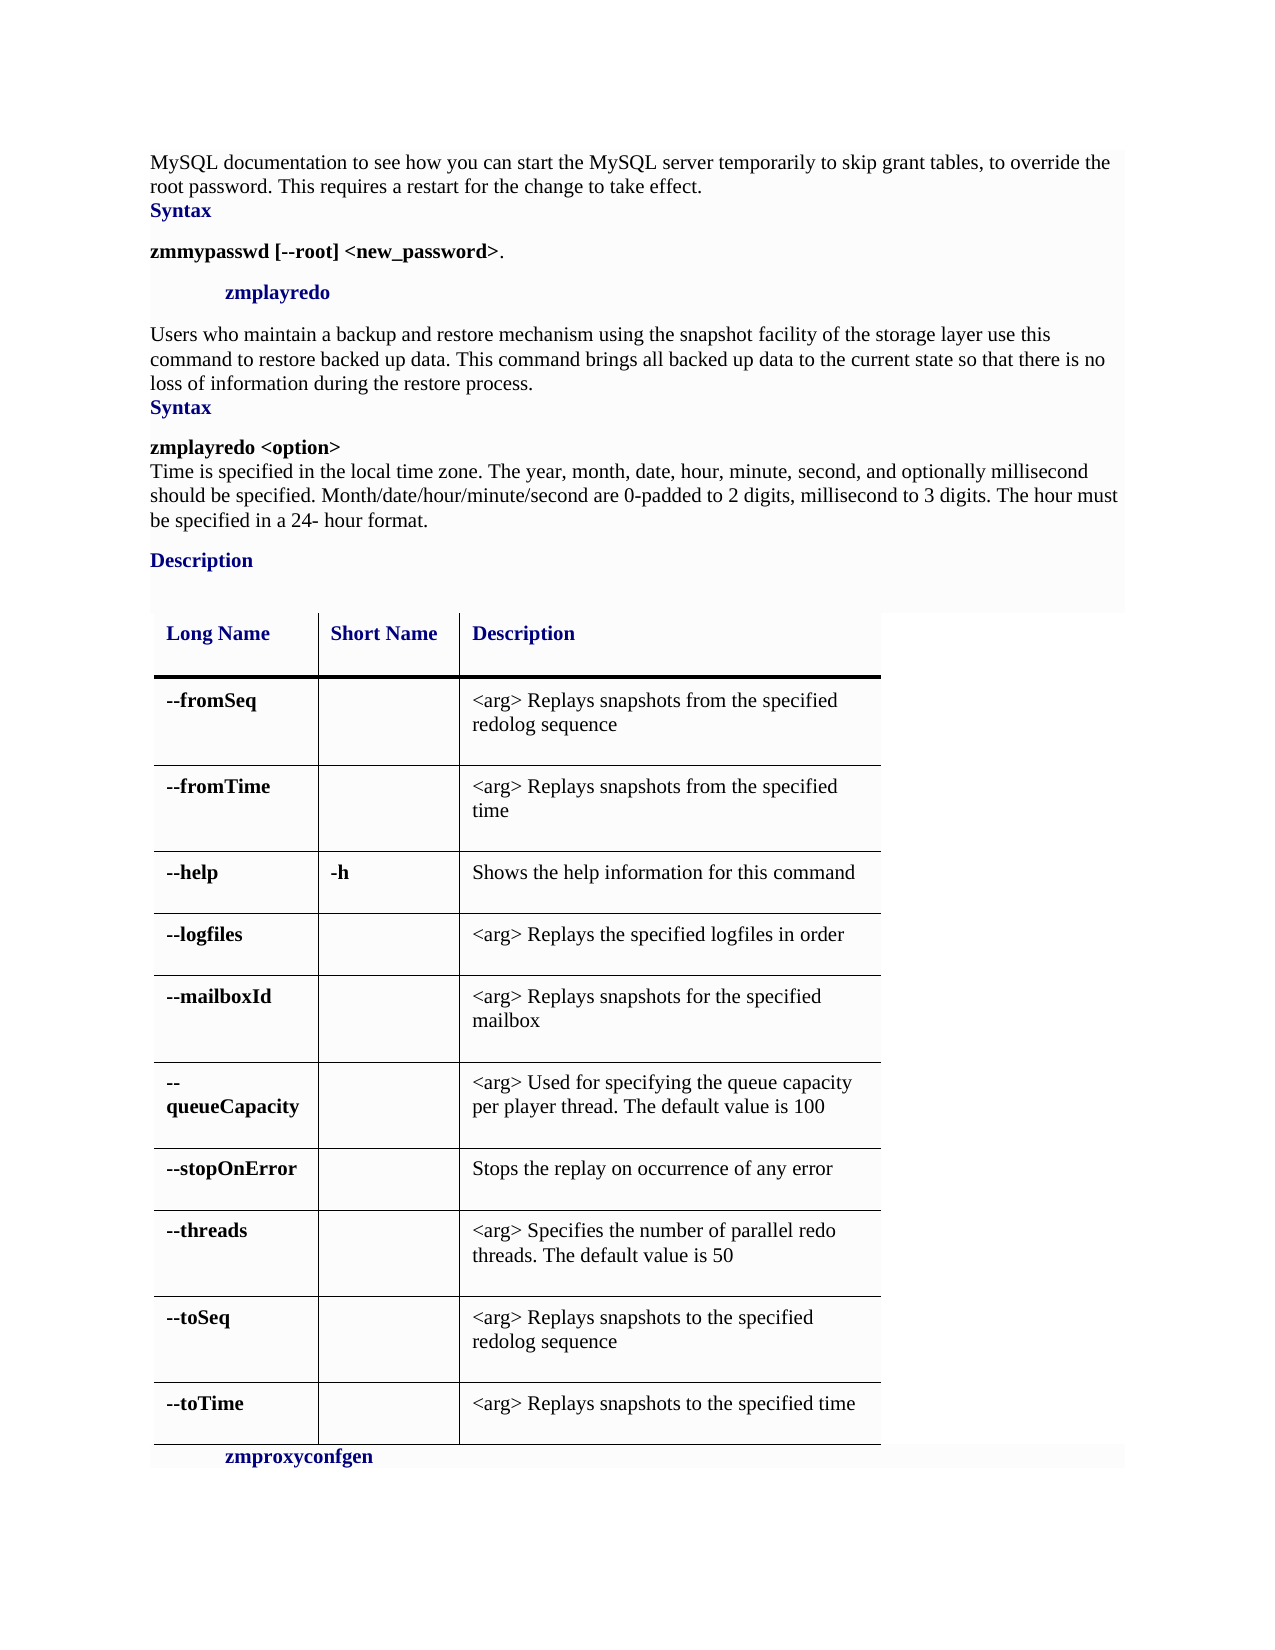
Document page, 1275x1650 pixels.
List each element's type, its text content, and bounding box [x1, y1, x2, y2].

table_cell --fromTime [154, 766, 318, 851]
text Users who maintain a backup and restore mechanism using the snapshot facility of the storage layer use this command to restore backed up data. This command brings all backed up data to the current state so that there is no loss of information during the restore process. [150, 322, 1125, 394]
text Syntax [150, 394, 1125, 419]
table_header Long Name [154, 613, 318, 674]
table_cell --toSeq [154, 1297, 318, 1382]
table_cell [319, 679, 459, 765]
table_cell [319, 976, 459, 1061]
table_cell <arg> Replays snapshots from the specified redolog sequence [460, 679, 881, 765]
table_cell <arg> Used for specifying the queue capacity per player thread. The default value is 100 [460, 1063, 881, 1147]
text zmmypasswd [--root] <new_password>. [150, 239, 1125, 263]
table_cell --toTime [154, 1383, 318, 1444]
table_cell --threads [154, 1211, 318, 1296]
table_cell Stops the replay on occurrence of any error [460, 1149, 881, 1209]
table_cell --help [154, 852, 318, 913]
text zmplayredo [150, 279, 1125, 304]
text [150, 150, 1125, 198]
table_cell [319, 1211, 459, 1296]
table_cell --fromSeq [154, 679, 318, 765]
table_cell [319, 1297, 459, 1382]
table_cell <arg> Specifies the number of parallel redo threads. The default value is 50 [460, 1211, 881, 1296]
table_cell [319, 914, 459, 975]
table_cell <arg> Replays the specified logfiles in order [460, 914, 881, 975]
table_cell <arg> Replays snapshots to the specified time [460, 1383, 881, 1444]
table_header Short Name [319, 613, 459, 674]
text Syntax [150, 198, 1125, 222]
table_cell --mailboxId [154, 976, 318, 1061]
table_cell <arg> Replays snapshots from the specified time [460, 766, 881, 851]
table_cell Shows the help information for this command [460, 852, 881, 913]
table_cell [319, 1149, 459, 1209]
table_cell [319, 1383, 459, 1444]
text zmproxyconfgen [150, 1444, 1125, 1468]
table_cell --logfiles [154, 914, 318, 975]
table_cell --stopOnError [154, 1149, 318, 1209]
table_cell [319, 1063, 459, 1147]
table_cell -h [319, 852, 459, 913]
text Time is specified in the local time zone. The year, month, date, hour, minute, second, and optionally millisecond should be specified. Month/date/hour/minute/second are 0-padded to 2 digits, millisecond to 3 digits. The hour must be specified in a 24- hour format. [150, 459, 1125, 532]
table_cell <arg> Replays snapshots to the specified redolog sequence [460, 1297, 881, 1382]
table_cell <arg> Replays snapshots for the specified mailbox [460, 976, 881, 1061]
table_cell [319, 766, 459, 851]
table_cell --queueCapacity [154, 1063, 318, 1147]
text Description [150, 548, 1125, 572]
table_header Description [460, 613, 881, 674]
text zmplayredo <option> [150, 435, 1125, 459]
